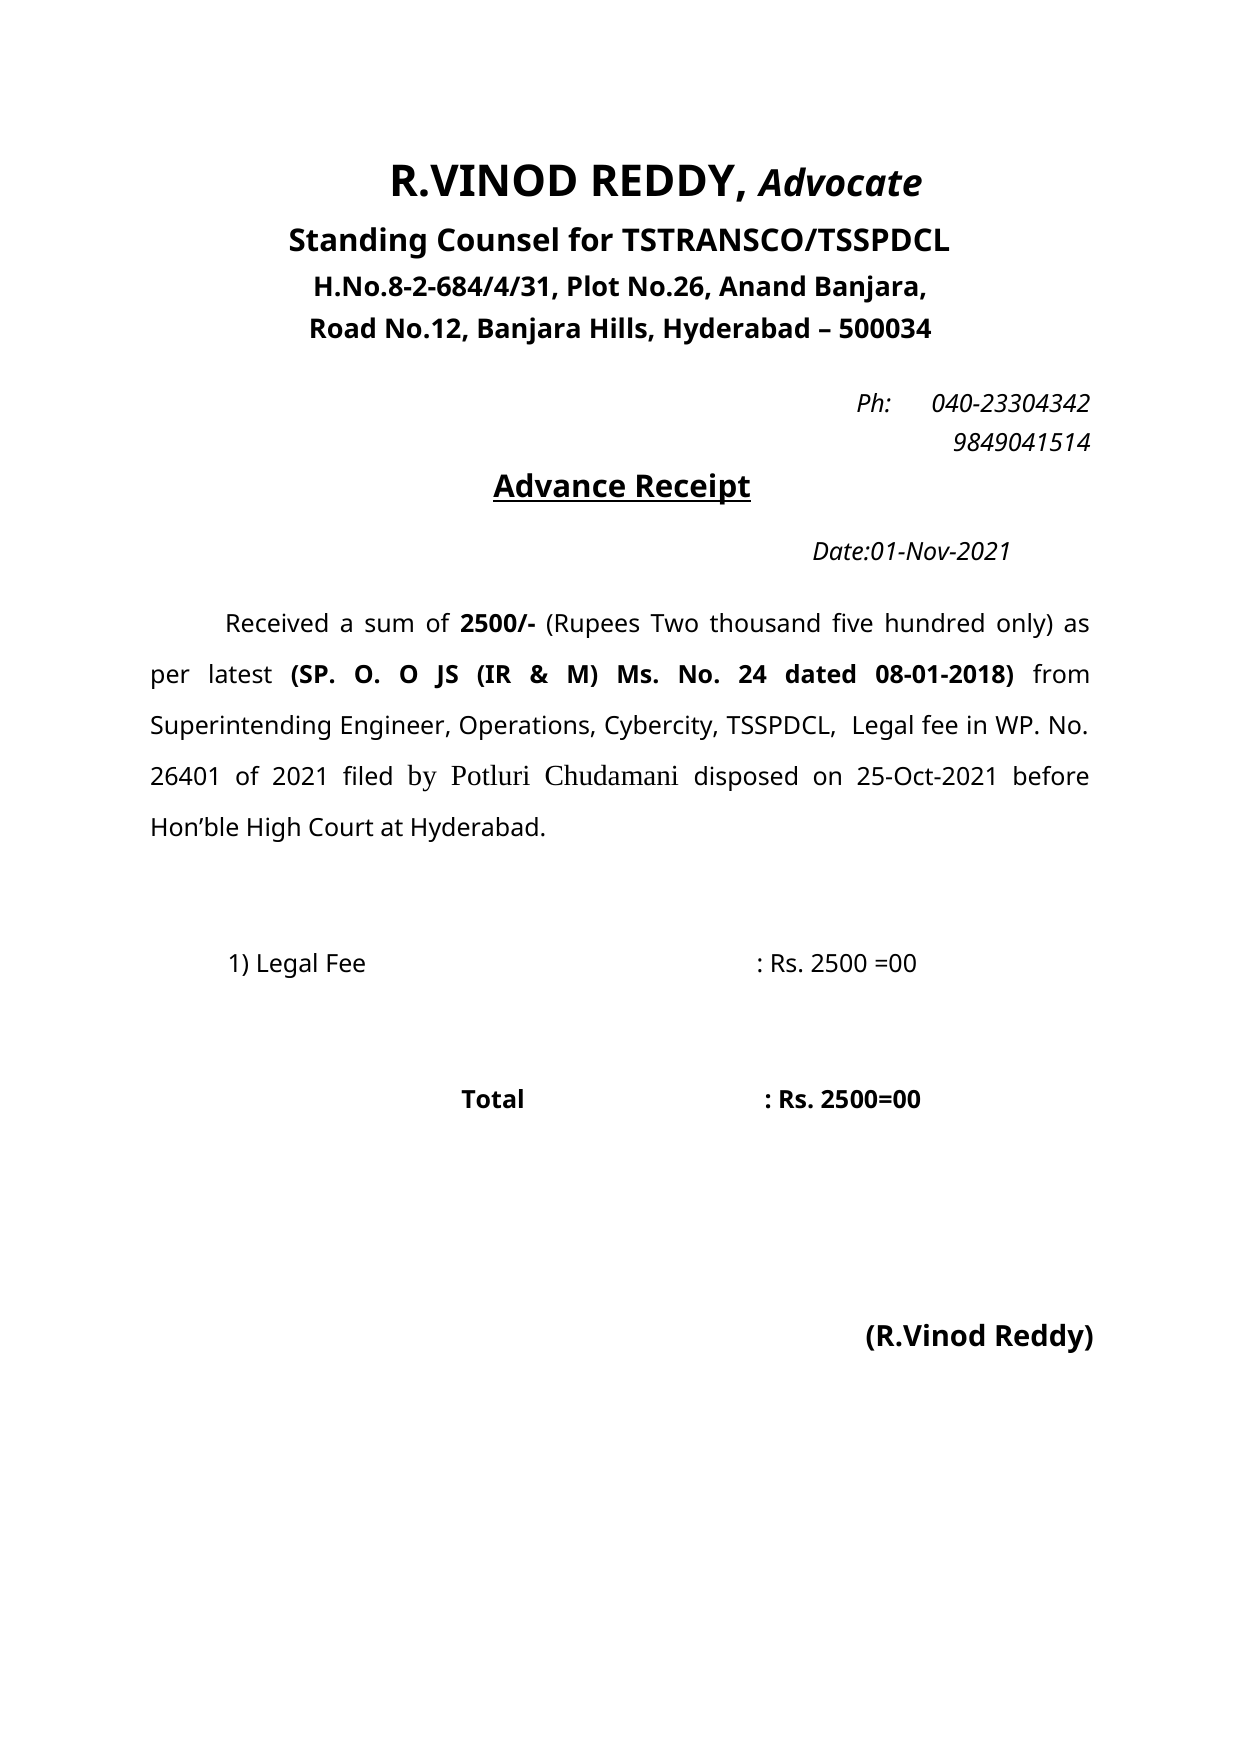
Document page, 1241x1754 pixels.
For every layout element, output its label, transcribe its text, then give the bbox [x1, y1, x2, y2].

text Date:01-Nov-2021 [227, 533, 1012, 567]
text 9849041514 [150, 424, 1090, 458]
text Standing Counsel for TSTRANSCO/TSSPDCL [227, 218, 1012, 261]
text Received a sum of 2500/- (Rupees Two thousand five hundred only) as per latest (SP. O. O JS (IR & M) Ms. No. 24 dated 08-01-2018) from Superintending Engineer, Operations, Cybercity, TSSPDCL, Legal fee in WP. No. 26401 of 2021 filed by Potluri Chudamani disposed on 25-Oct-2021 before Hon’ble High Court at Hyderabad. [150, 605, 1090, 844]
text R.VINOD REDDY, Advocate [227, 150, 1012, 209]
text H.No.8-2-684/4/31, Plot No.26, Anand Banjara, [150, 267, 1090, 304]
text Total : Rs. 2500=00 [227, 1082, 975, 1116]
text (R.Vinod Reddy) [677, 1315, 1094, 1355]
text Road No.12, Banjara Hills, Hyderabad – 500034 [150, 310, 1090, 347]
text 1) Legal Fee : Rs. 2500 =00 [227, 946, 975, 980]
text Advance Receipt [150, 463, 1094, 506]
text Ph: 040-23304342 [150, 385, 1090, 419]
